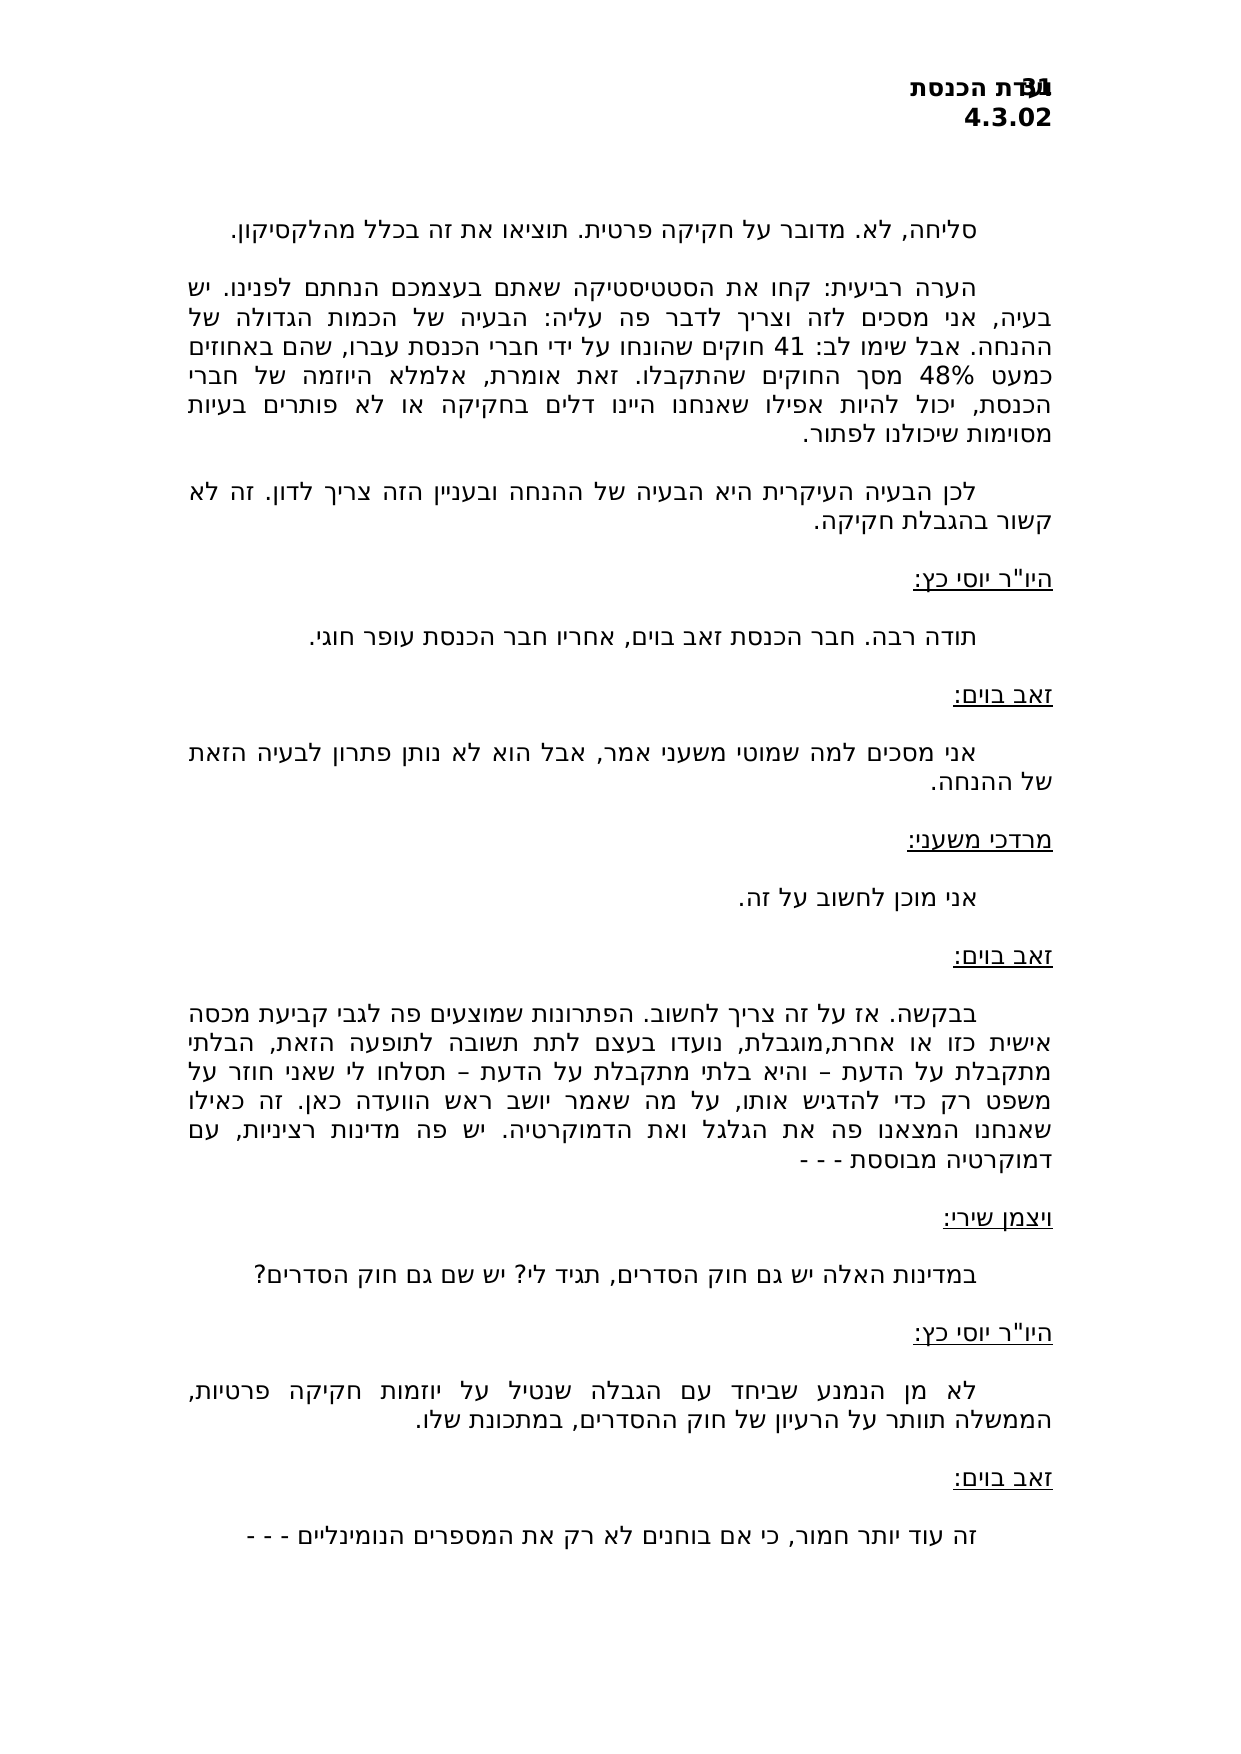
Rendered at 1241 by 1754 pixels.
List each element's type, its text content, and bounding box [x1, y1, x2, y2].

text לא מן הנמנע שביחד עם הגבלה שנטיל על יוזמות חקיקה פרטיות, הממשלה תוותר על הרעיון של חוק ההסדרים, במתכונת שלו. [187, 1377, 1053, 1435]
text זאב בוים: [187, 680, 1053, 709]
text הערה רביעית: קחו את הסטטיסטיקה שאתם בעצמכם הנחתם לפנינו. יש בעיה, אני מסכים לזה וצריך לדבר פה עליה: הבעיה של הכמות הגדולה של ההנחה. אבל שימו לב: 41 חוקים שהונחו על ידי חברי הכנסת עברו, שהם באחוזים כמעט 48% מסך החוקים שהתקבלו. זאת אומרת, אלמלא היוזמה של חברי הכנסת, יכול להיות אפילו שאנחנו היינו דלים בחקיקה או לא פותרים בעיות מסוימות שיכולנו לפתור. [187, 274, 1053, 449]
text במדינות האלה יש גם חוק הסדרים, תגיד לי? יש שם גם חוק הסדרים? [187, 1261, 1053, 1290]
text לכן הבעיה העיקרית היא הבעיה של ההנחה ובעניין הזה צריך לדון. זה לא קשור בהגבלת חקיקה. [187, 477, 1053, 536]
text בבקשה. אז על זה צריך לחשוב. הפתרונות שמוצעים פה לגבי קביעת מכסה אישית כזו או אחרת,מוגבלת, נועדו בעצם לתת תשובה לתופעה הזאת, הבלתי מתקבלת על הדעת – והיא בלתי מתקבלת על הדעת – תסלחו לי שאני חוזר על משפט רק כדי להדגיש אותו, על מה שאמר יושב ראש הוועדה כאן. זה כאילו שאנחנו המצאנו פה את הגלגל ואת הדמוקרטיה. יש פה מדינות רציניות, עם דמוקרטיה מבוססת - - - [187, 999, 1053, 1174]
text סליחה, לא. מדובר על חקיקה פרטית. תוציאו את זה בכלל מהלקסיקון. [187, 216, 1053, 245]
text אני מסכים למה שמוטי משעני אמר, אבל הוא לא נותן פתרון לבעיה הזאת של ההנחה. [187, 738, 1053, 797]
text אני מוכן לחשוב על זה. [187, 883, 1053, 912]
text זה עוד יותר חמור, כי אם בוחנים לא רק את המספרים הנומינליים - - - [187, 1522, 1053, 1551]
text היו"ר יוסי כץ: [187, 564, 1053, 594]
text זאב בוים: [187, 1464, 1053, 1493]
text זאב בוים: [187, 941, 1053, 970]
text היו"ר יוסי כץ: [187, 1319, 1053, 1348]
text תודה רבה. חבר הכנסת זאב בוים, אחריו חבר הכנסת עופר חוגי. [187, 622, 1053, 652]
text ויצמן שירי: [187, 1203, 1053, 1232]
text מרדכי משעני: [187, 825, 1053, 854]
